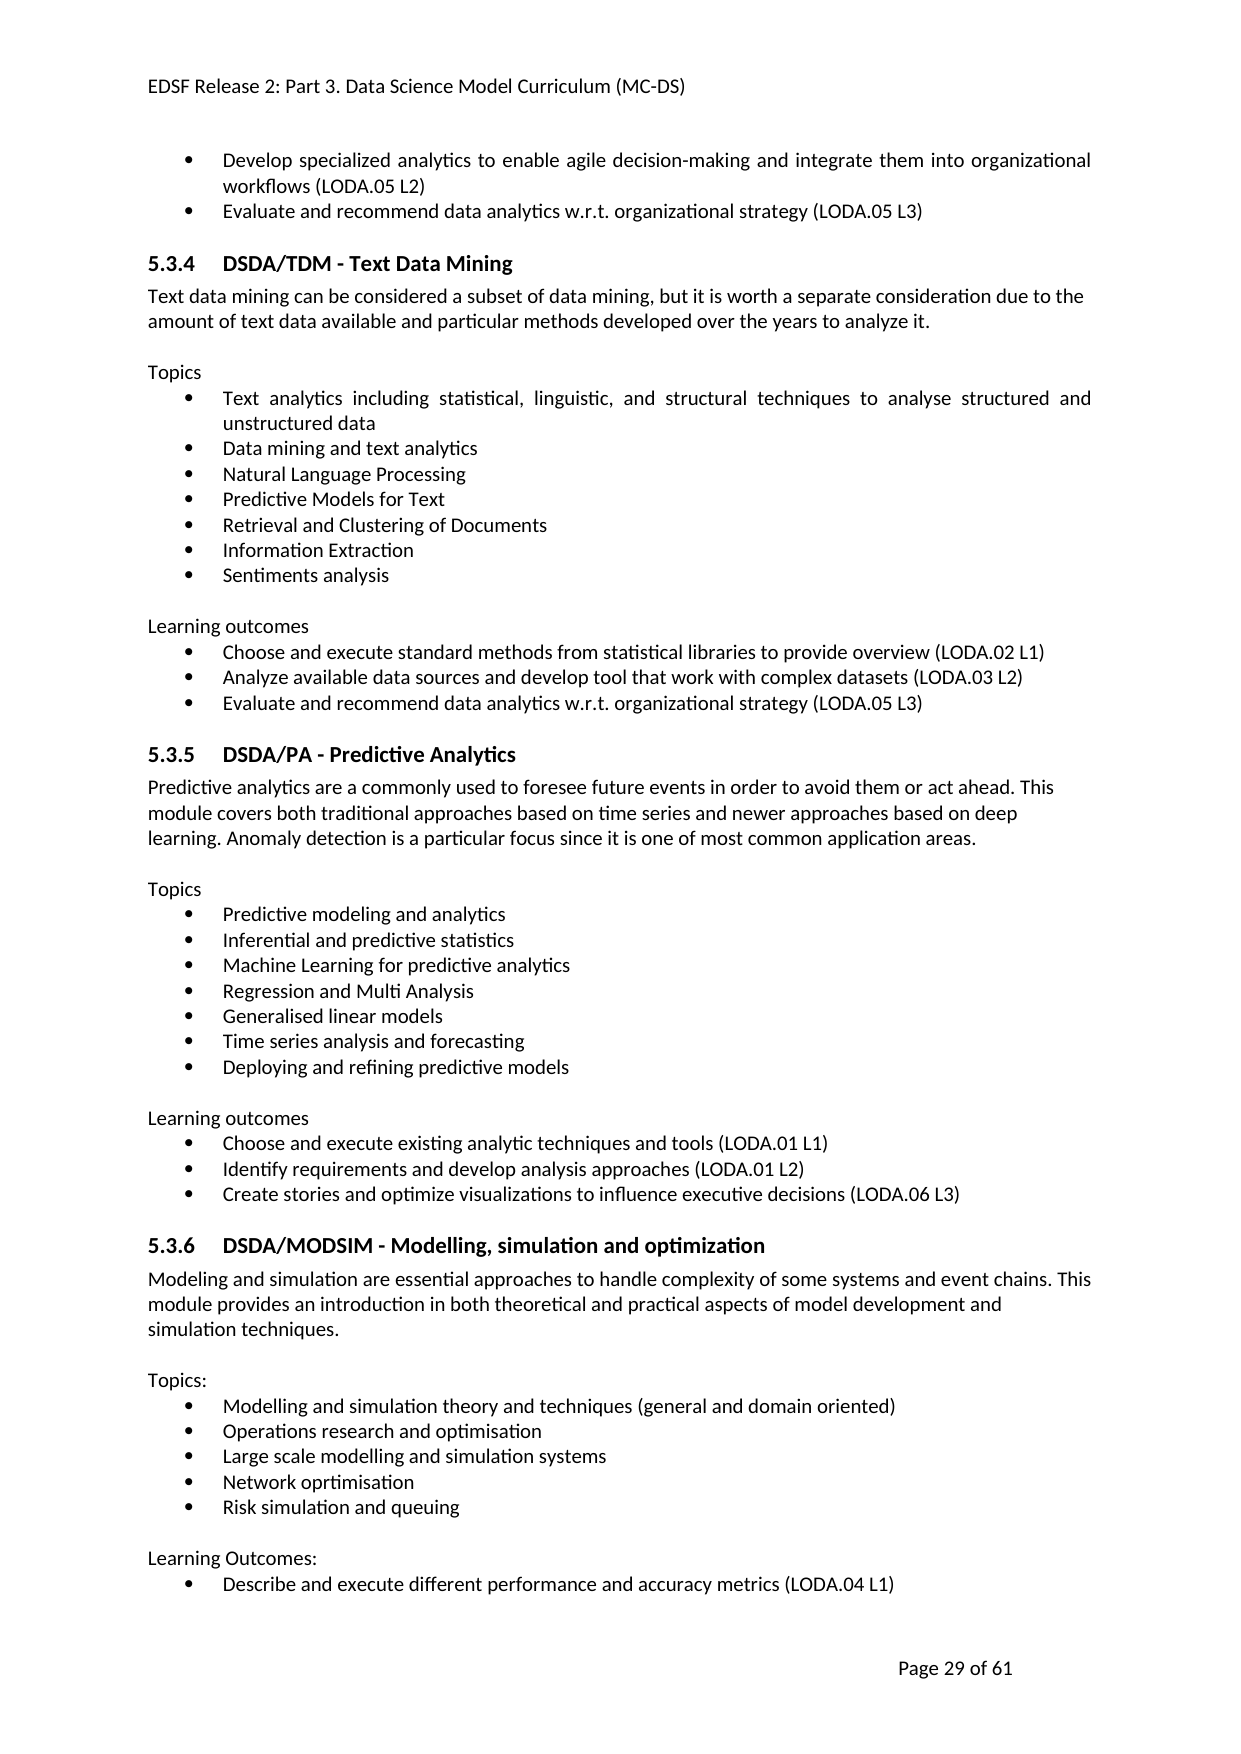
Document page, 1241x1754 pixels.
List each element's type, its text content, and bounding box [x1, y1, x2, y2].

list Risk simulation and queuing [185, 1494, 1093, 1520]
list Deploying and refining predictive models [185, 1054, 1093, 1079]
list Develop specialized analytics to enable agile decision-making and integrate them into organizational workflows (LODA.05 L2) [185, 148, 1093, 198]
text Modeling and simulation are essential approaches to handle complexity of some systems and event chains. This module provides an introduction in both theoretical and practical aspects of model development and simulation techniques. [148, 1266, 1093, 1342]
list Choose and execute standard methods from statistical libraries to provide overview (LODA.02 L1) [185, 639, 1093, 664]
subtitle DSDA/PA - Predictive Analytics [148, 740, 1093, 768]
list Regression and Multi Analysis [185, 978, 1093, 1003]
list Predictive Models for Text [185, 486, 1093, 512]
list Describe and execute different performance and accuracy metrics (LODA.04 L1) [185, 1571, 1093, 1596]
list Time series analysis and forecasting [185, 1029, 1093, 1054]
list Predictive modeling and analytics [185, 902, 1093, 927]
text Text data mining can be considered a subset of data mining, but it is worth a separate consideration due to the amount of text data available and particular methods developed over the years to analyze it. [148, 283, 1093, 334]
list Large scale modelling and simulation systems [185, 1444, 1093, 1469]
list Machine Learning for predictive analytics [185, 952, 1093, 978]
text Predictive analytics are a commonly used to foresee future events in order to avoid them or act ahead. This module covers both traditional approaches based on time series and newer approaches based on deep learning. Anomaly detection is a particular focus since it is one of most common application areas. [148, 774, 1093, 851]
list Data mining and text analytics [185, 436, 1093, 461]
text Learning outcomes [148, 1105, 1093, 1130]
list Operations research and optimisation [185, 1418, 1093, 1444]
list Identify requirements and develop analysis approaches (LODA.01 L2) [185, 1156, 1093, 1181]
list Text analytics including statistical, linguistic, and structural techniques to analyse structured and unstructured data [185, 385, 1093, 436]
list Choose and execute existing analytic techniques and tools (LODA.01 L1) [185, 1130, 1093, 1156]
list Modelling and simulation theory and techniques (general and domain oriented) [185, 1393, 1093, 1418]
list Analyze available data sources and develop tool that work with complex datasets (LODA.03 L2) [185, 664, 1093, 690]
text Topics [148, 876, 1093, 902]
list Create stories and optimize visualizations to influence executive decisions (LODA.06 L3) [185, 1181, 1093, 1207]
list Retrieval and Clustering of Documents [185, 512, 1093, 537]
list Network oprtimisation [185, 1469, 1093, 1494]
text Learning Outcomes: [148, 1545, 1093, 1571]
list Generalised linear models [185, 1003, 1093, 1029]
text Learning outcomes [148, 613, 1093, 639]
list Natural Language Processing [185, 461, 1093, 486]
text Topics [148, 359, 1093, 385]
list Information Extraction [185, 537, 1093, 563]
list Sentiments analysis [185, 563, 1093, 588]
list Evaluate and recommend data analytics w.r.t. organizational strategy (LODA.05 L3) [185, 690, 1093, 715]
subtitle DSDA/MODSIM - Modelling, simulation and optimization [148, 1232, 1093, 1259]
list Inferential and predictive statistics [185, 927, 1093, 952]
list Evaluate and recommend data analytics w.r.t. organizational strategy (LODA.05 L3) [185, 198, 1093, 224]
text Topics: [148, 1367, 1093, 1393]
subtitle DSDA/TDM - Text Data Mining [148, 249, 1093, 277]
